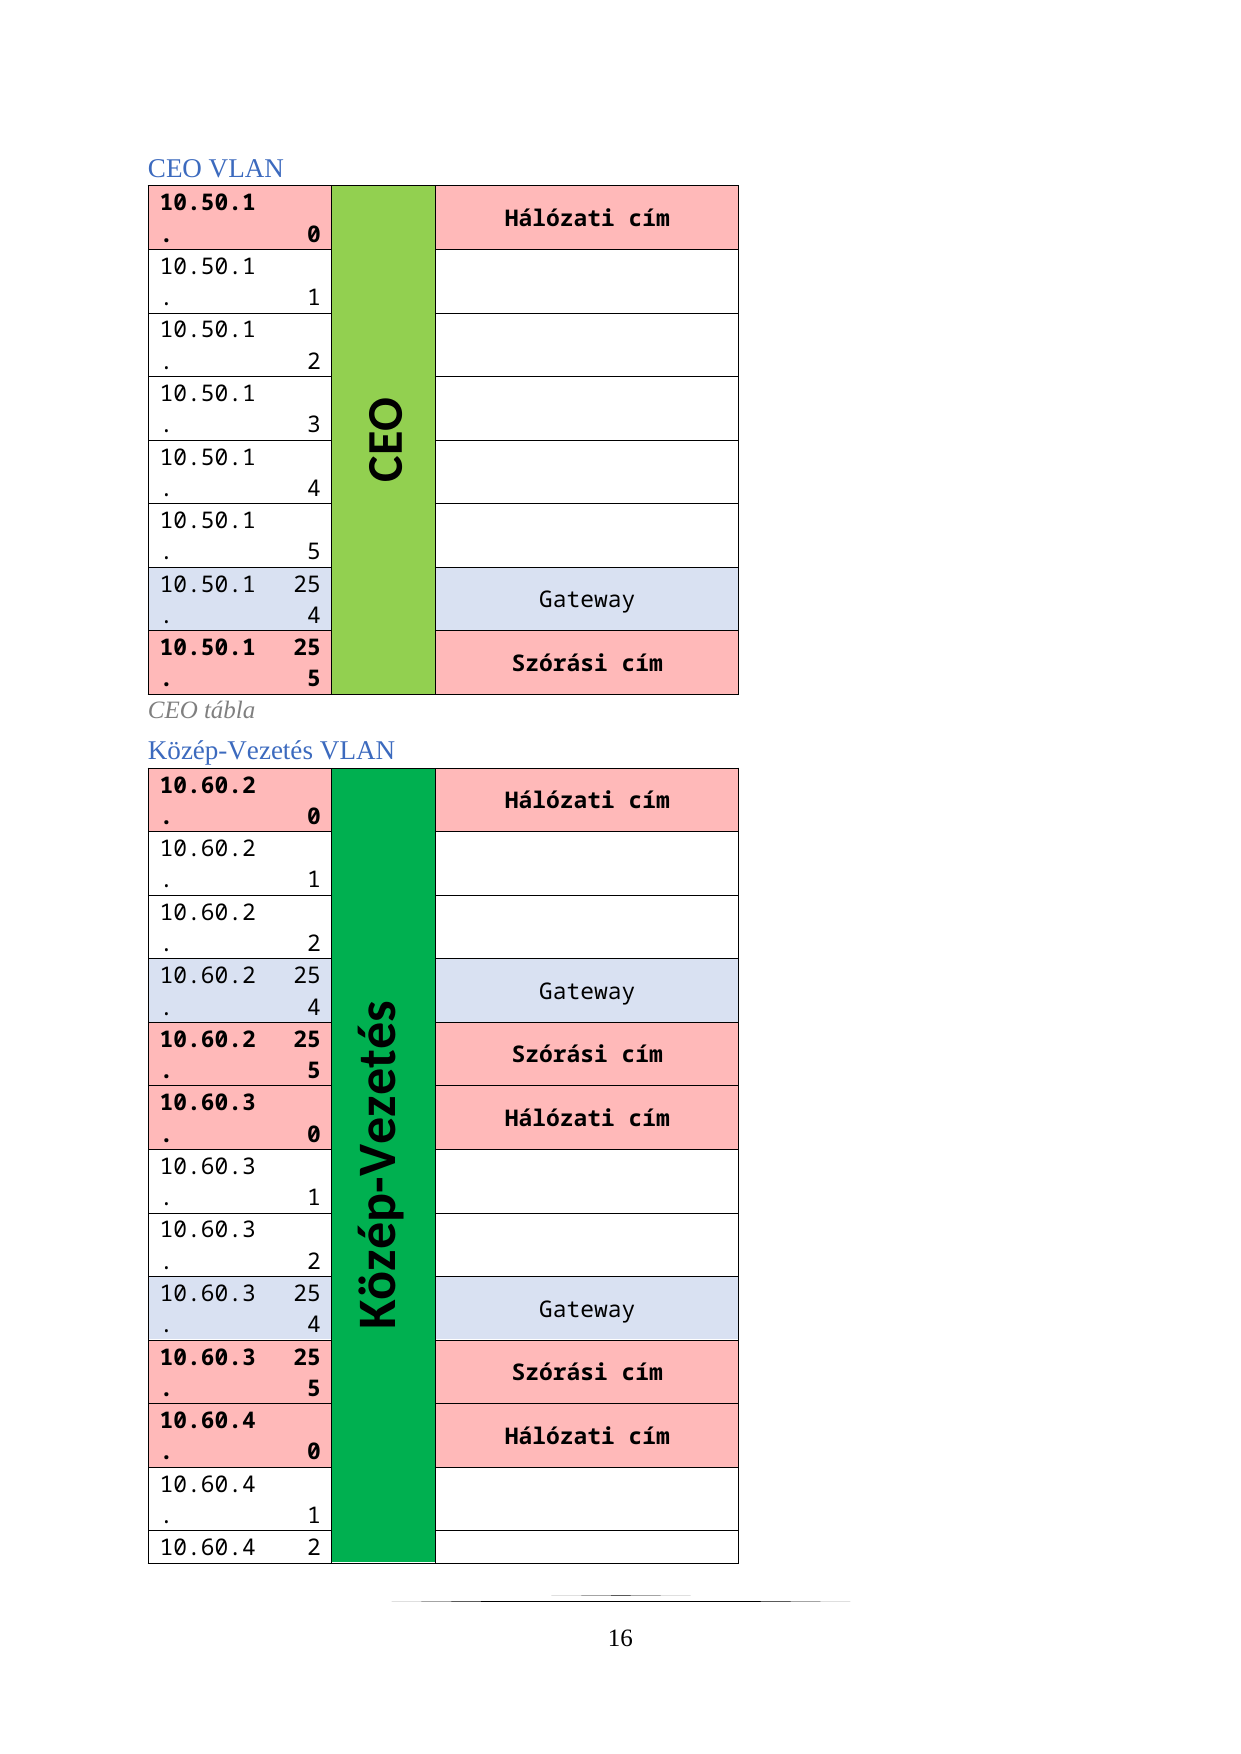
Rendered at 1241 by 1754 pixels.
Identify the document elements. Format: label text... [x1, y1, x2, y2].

table_cell 254 [271, 959, 331, 1022]
table_cell [436, 1150, 738, 1212]
table_cell Szórási cím [436, 1023, 738, 1085]
table_cell 10.60.4. [149, 1404, 271, 1467]
table_cell Gateway [436, 959, 738, 1022]
text CEO tábla [148, 695, 1093, 723]
table_cell 2 [271, 1531, 331, 1562]
table_cell Szórási cím [436, 1341, 738, 1403]
table_cell 254 [271, 568, 331, 630]
table_header Hálózati cím [436, 186, 738, 249]
table_cell 2 [271, 314, 331, 376]
table_cell Gateway [436, 568, 738, 630]
table_cell [436, 832, 738, 895]
table_cell 1 [271, 1468, 331, 1530]
table_cell 10.50.1. [149, 504, 271, 567]
table_cell 10.50.1. [149, 441, 271, 503]
table_cell 10.60.3. [149, 1277, 271, 1339]
table_header 10.50.1. [149, 186, 271, 249]
table_cell 10.60.2. [149, 832, 271, 895]
table_cell [436, 250, 738, 312]
table_cell 10.60.3. [149, 1150, 271, 1212]
table_cell 10.60.3. [149, 1214, 271, 1276]
table_cell 10.60.4. [149, 1531, 271, 1562]
table_cell 1 [271, 250, 331, 312]
table_header 0 [271, 769, 331, 831]
table_cell 10.50.1. [149, 631, 271, 694]
table_cell [436, 504, 738, 567]
table_cell 1 [271, 1150, 331, 1212]
table_cell Hálózati cím [436, 1404, 738, 1467]
table_cell [436, 441, 738, 503]
table_cell 10.50.1. [149, 377, 271, 439]
subtitle CEO VLAN [148, 152, 1093, 183]
table_cell 10.50.1. [149, 250, 271, 312]
table_cell 255 [271, 1341, 331, 1403]
table_cell [436, 896, 738, 958]
table_cell 3 [271, 377, 331, 439]
table_cell 10.60.4. [149, 1468, 271, 1530]
subtitle Közép-Vezetés VLAN [148, 734, 1093, 765]
table_cell Gateway [436, 1277, 738, 1339]
table_cell 10.60.3. [149, 1341, 271, 1403]
table_cell 10.50.1. [149, 314, 271, 376]
table_cell Hálózati cím [436, 1086, 738, 1149]
table_cell [436, 1468, 738, 1530]
table_cell [436, 1214, 738, 1276]
table_header Hálózati cím [436, 769, 738, 831]
table_cell 255 [271, 631, 331, 694]
table_cell 10.60.2. [149, 896, 271, 958]
table_cell 254 [271, 1277, 331, 1339]
table_cell 4 [271, 441, 331, 503]
table_cell 0 [271, 1086, 331, 1149]
table_cell 10.60.2. [149, 959, 271, 1022]
table_header 0 [271, 186, 331, 249]
table_cell 10.60.3. [149, 1086, 271, 1149]
table_cell [436, 314, 738, 376]
table_header CEO [332, 186, 435, 694]
table_cell 10.50.1. [149, 568, 271, 630]
table_cell 2 [271, 1214, 331, 1276]
table_cell 1 [271, 832, 331, 895]
table_cell Szórási cím [436, 631, 738, 694]
table_header 10.60.2. [149, 769, 271, 831]
table_cell [436, 1531, 738, 1562]
table_cell 0 [271, 1404, 331, 1467]
table_cell 255 [271, 1023, 331, 1085]
table_cell [436, 377, 738, 439]
table_header Közép-Vezetés [332, 769, 435, 1562]
table_cell 2 [271, 896, 331, 958]
table_cell 10.60.2. [149, 1023, 271, 1085]
table_cell 5 [271, 504, 331, 567]
